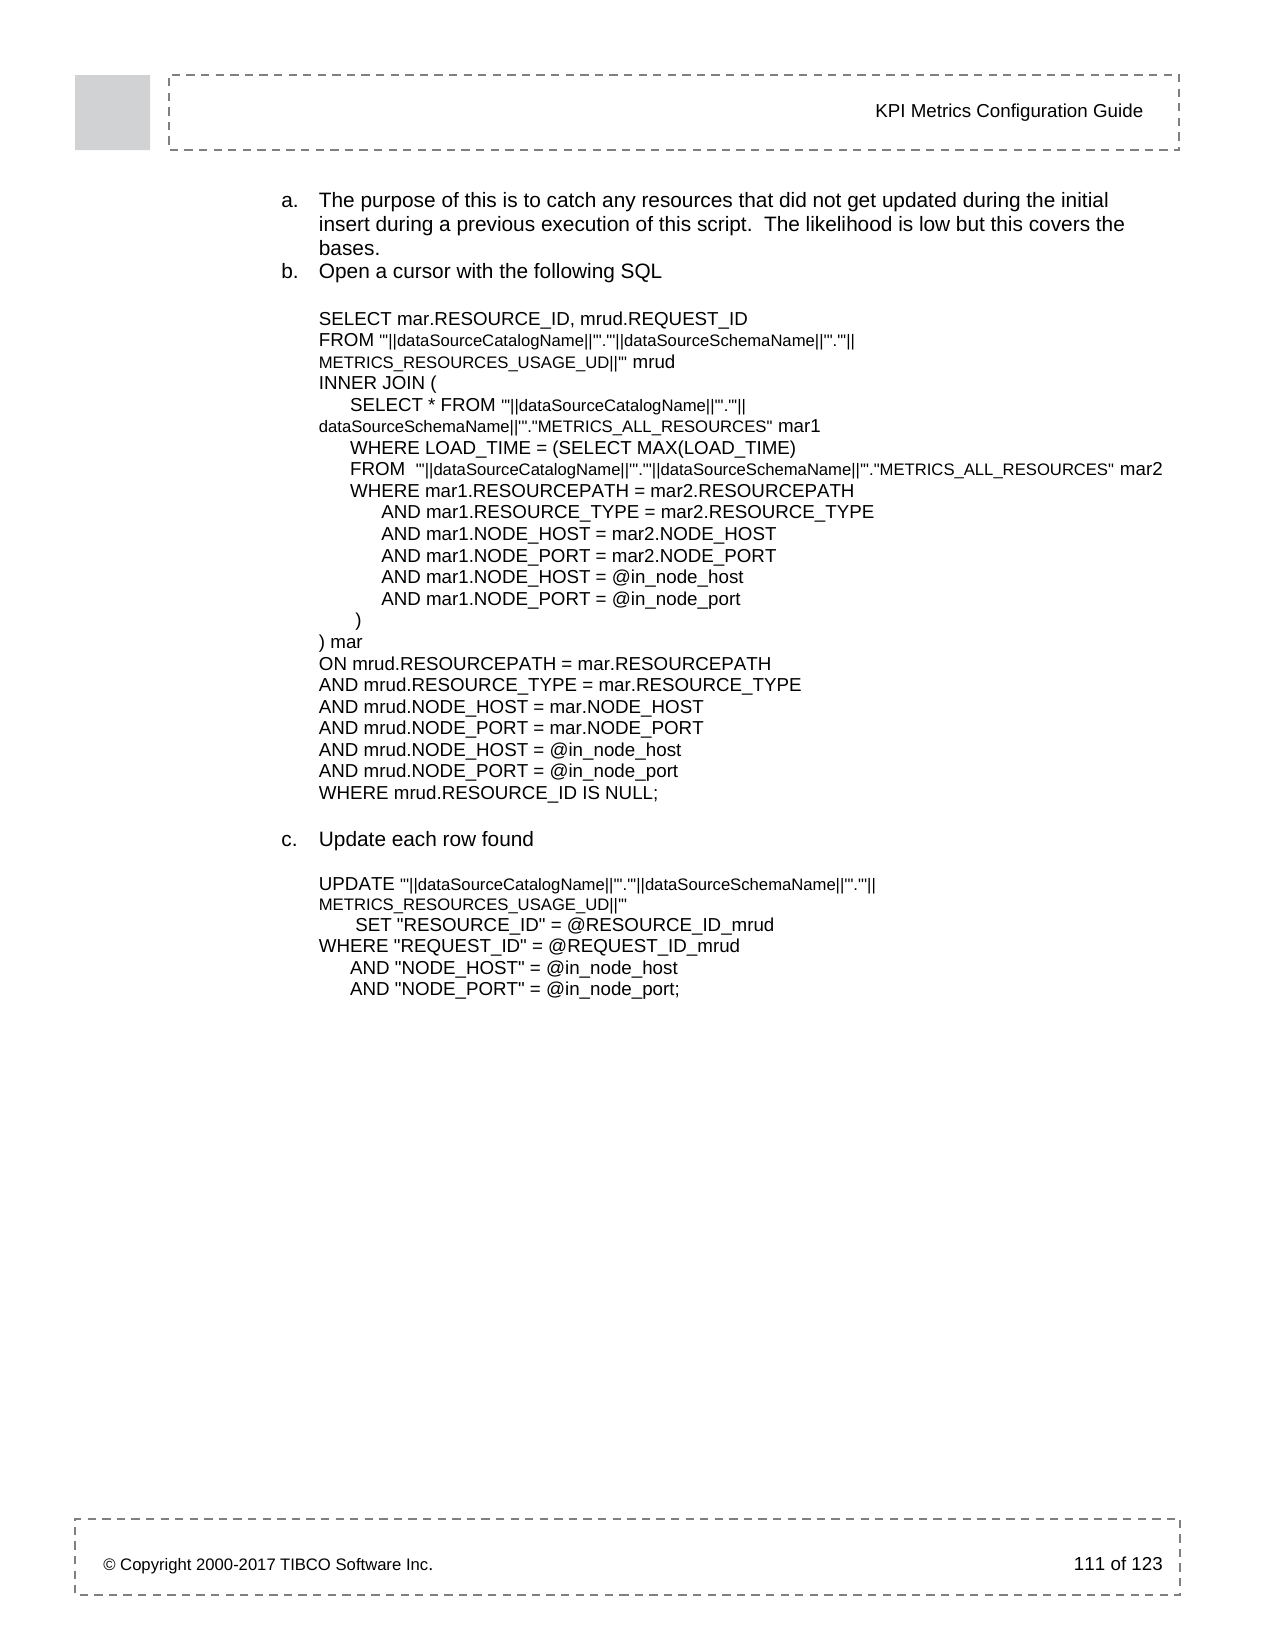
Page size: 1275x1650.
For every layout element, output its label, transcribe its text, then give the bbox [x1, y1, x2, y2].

text SELECT * FROM "'||dataSourceCatalogName||'"."'||dataSourceSchemaName||'"."METRICS_ALL_RESOURCES" mar1 [319, 393, 1162, 437]
text FROM "'||dataSourceCatalogName||'"."'||dataSourceSchemaName||'"."'||METRICS_RESOURCES_USAGE_UD||'" mrud [319, 329, 1162, 372]
text AND mar1.NODE_PORT = mar2.NODE_PORT [319, 544, 1162, 566]
text SELECT mar.RESOURCE_ID, mrud.REQUEST_ID [319, 307, 1162, 329]
text WHERE "REQUEST_ID" = @REQUEST_ID_mrud [319, 935, 1162, 957]
text AND mrud.NODE_HOST = @in_node_host [319, 738, 1162, 760]
text AND "NODE_HOST" = @in_node_host [319, 957, 1162, 978]
text AND mrud.NODE_HOST = mar.NODE_HOST [319, 695, 1162, 717]
text ON mrud.RESOURCEPATH = mar.RESOURCEPATH [319, 652, 1162, 674]
text AND mar1.NODE_HOST = @in_node_host [319, 566, 1162, 588]
text AND mrud.RESOURCE_TYPE = mar.RESOURCE_TYPE [319, 674, 1162, 695]
text FROM "'||dataSourceCatalogName||'"."'||dataSourceSchemaName||'"."METRICS_ALL_RESOURCES" mar2 [319, 458, 1162, 480]
text ) [319, 609, 1162, 631]
text AND "NODE_PORT" = @in_node_port; [319, 978, 1162, 1000]
text ) mar [319, 631, 1162, 652]
text UPDATE "'||dataSourceCatalogName||'"."'||dataSourceSchemaName||'"."'||METRICS_RESOURCES_USAGE_UD||'" [319, 873, 1162, 913]
list Update each row found [281, 827, 1162, 851]
text AND mrud.NODE_PORT = mar.NODE_PORT [319, 717, 1162, 738]
text WHERE mrud.RESOURCE_ID IS NULL; [319, 782, 1162, 803]
text SET "RESOURCE_ID" = @RESOURCE_ID_mrud [319, 913, 1162, 935]
text WHERE LOAD_TIME = (SELECT MAX(LOAD_TIME) [319, 437, 1162, 458]
text AND mar1.NODE_PORT = @in_node_port [319, 588, 1162, 609]
text AND mar1.NODE_HOST = mar2.NODE_HOST [319, 523, 1162, 544]
text WHERE mar1.RESOURCEPATH = mar2.RESOURCEPATH [319, 480, 1162, 501]
list The purpose of this is to catch any resources that did not get updated during the initial insert during a previous execution of this script. The likelihood is low but this covers the bases. [281, 187, 1162, 259]
list Open a cursor with the following SQL [281, 259, 1162, 283]
text AND mrud.NODE_PORT = @in_node_port [319, 760, 1162, 782]
text INNER JOIN ( [319, 372, 1162, 393]
text AND mar1.RESOURCE_TYPE = mar2.RESOURCE_TYPE [319, 501, 1162, 523]
